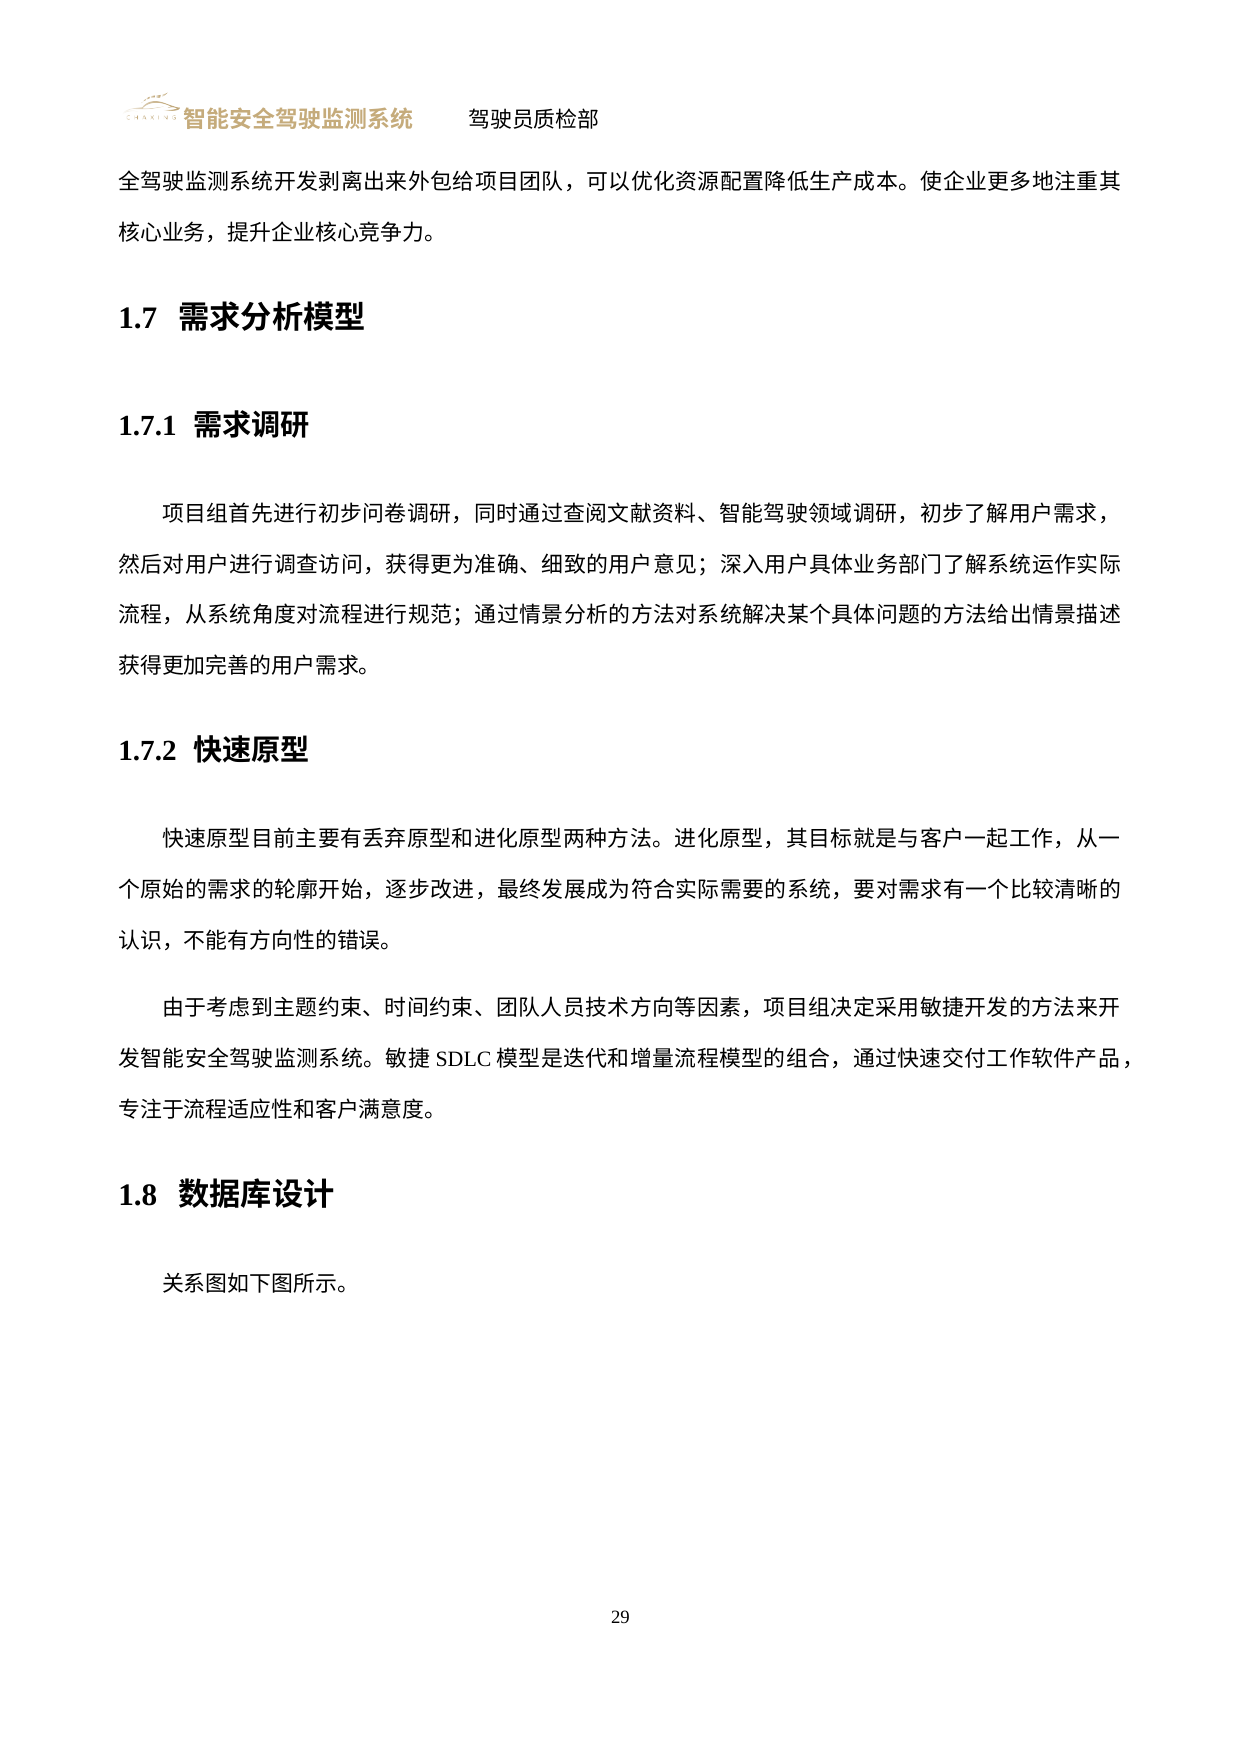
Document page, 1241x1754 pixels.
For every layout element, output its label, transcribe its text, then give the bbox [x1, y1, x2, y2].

subtitle 需求分析模型 [118, 281, 1122, 349]
subtitle 快速原型 [118, 714, 1122, 782]
subtitle 需求调研 [118, 388, 1122, 456]
text 由于考虑到主题约束、时间约束、团队人员技术方向等因素，项目组决定采用敏捷开发的方法来开发智能安全驾驶监测系统。敏捷SDLC模型是迭代和增量流程模型的组合，通过快速交付工作软件产品，专注于流程适应性和客户满意度。 [118, 989, 1122, 1124]
picture [118, 73, 184, 139]
text 项目组首先进行初步问卷调研，同时通过查阅文献资料、智能驾驶领域调研，初步了解用户需求，然后对用户进行调查访问，获得更为准确、细致的用户意见；深入用户具体业务部门了解系统运作实际流程，从系统角度对流程进行规范；通过情景分析的方法对系统解决某个具体问题的方法给出情景描述，获得更加完善的用户需求。 [118, 494, 1122, 681]
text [118, 163, 1122, 248]
subtitle 数据库设计 [118, 1157, 1122, 1225]
text 快速原型目前主要有丢弃原型和进化原型两种方法。进化原型，其目标就是与客户一起工作，从一个原始的需求的轮廓开始，逐步改进，最终发展成为符合实际需要的系统，要对需求有一个比较清晰的认识，不能有方向性的错误。 [118, 820, 1122, 956]
text 关系图如下图所示。 [162, 1265, 1122, 1299]
